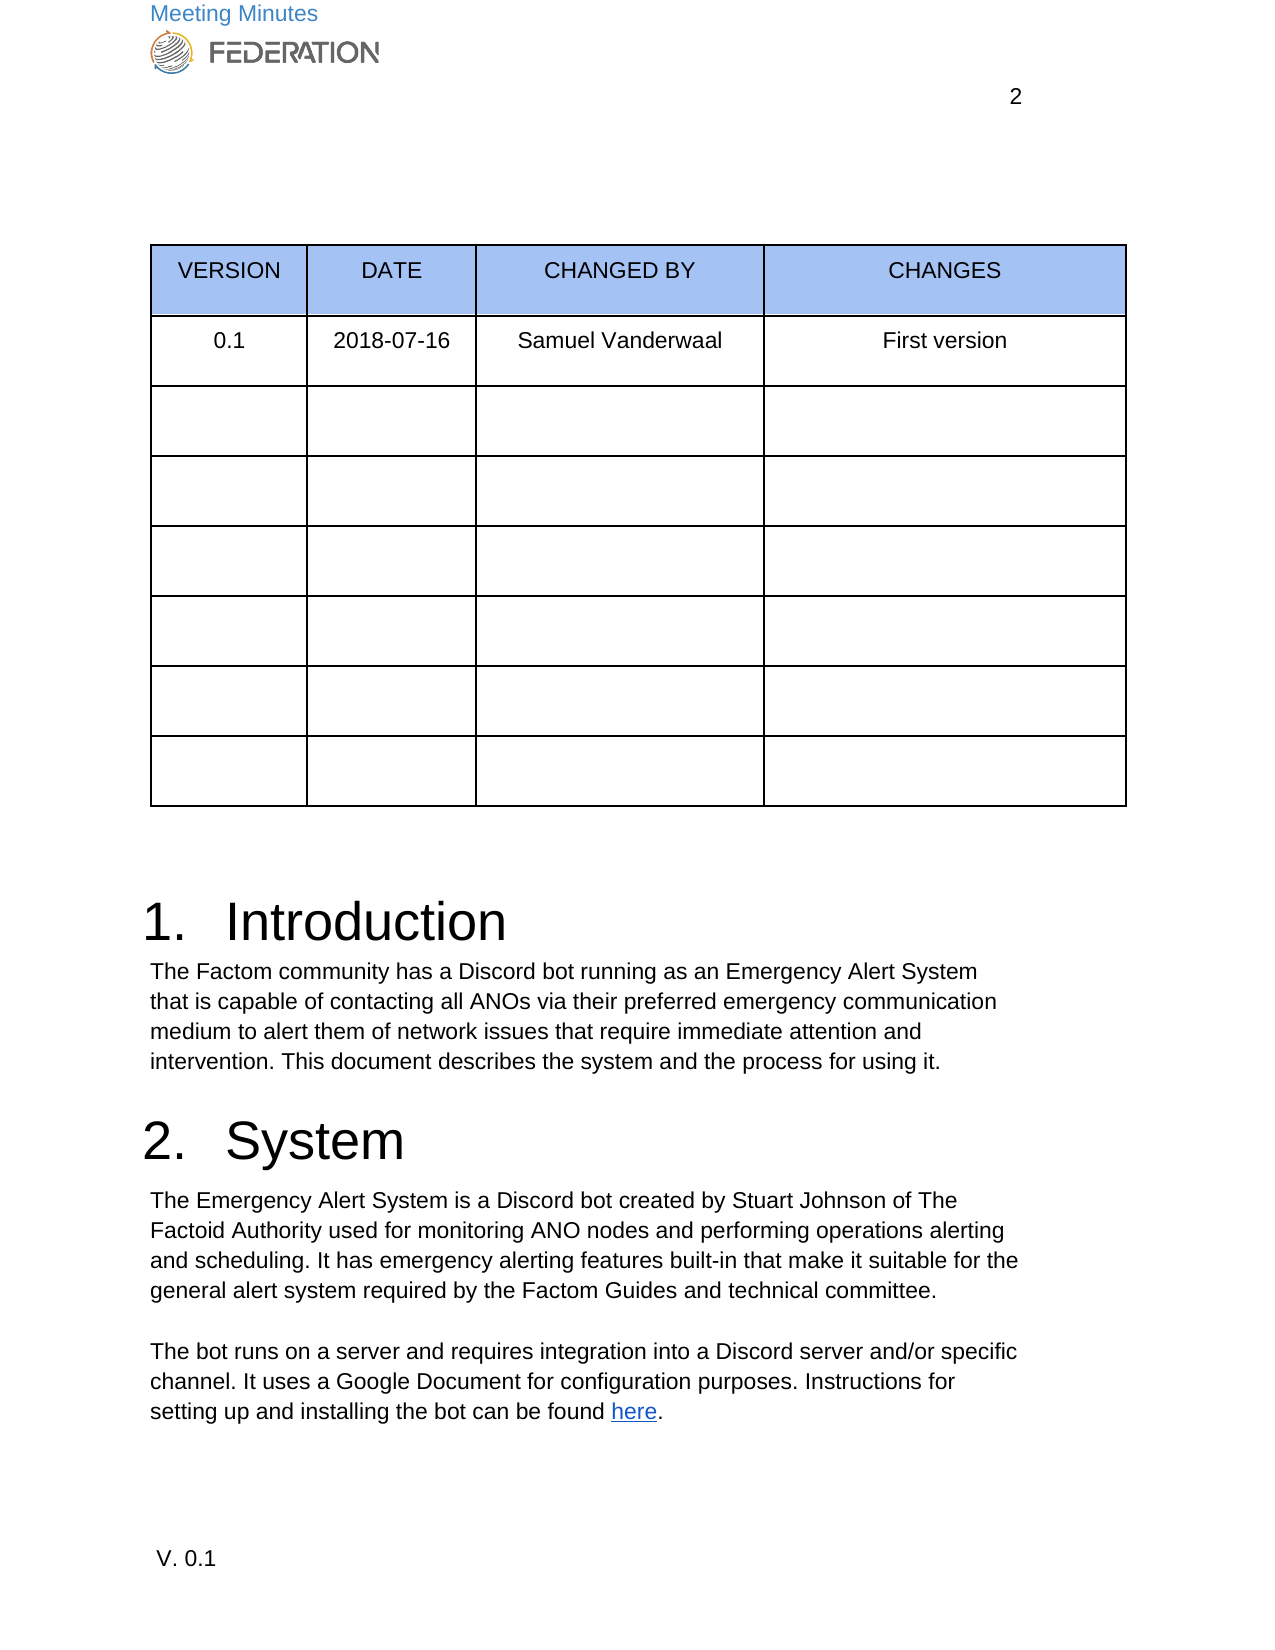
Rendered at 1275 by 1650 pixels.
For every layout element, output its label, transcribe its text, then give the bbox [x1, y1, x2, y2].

picture [150, 30, 379, 74]
subtitle Introduction [187, 889, 1022, 951]
table_cell [152, 737, 306, 805]
table_cell [308, 667, 475, 735]
table_cell [765, 667, 1125, 735]
table_cell [308, 737, 475, 805]
table_cell [477, 457, 763, 525]
table_cell [765, 457, 1125, 525]
table_cell [765, 737, 1125, 805]
table_cell [477, 597, 763, 665]
table_cell [308, 457, 475, 525]
table_header VERSION [152, 246, 306, 314]
table_cell 2018-07-16 [308, 317, 475, 384]
table_cell [152, 457, 306, 525]
text The Emergency Alert System is a Discord bot created by Stuart Johnson of The Factoid Authority used for monitoring ANO nodes and performing operations alerting and scheduling. It has emergency alerting features built-in that make it suitable for the general alert system required by the Factom Guides and technical committee. [150, 1187, 1022, 1303]
subtitle System [187, 1109, 1022, 1171]
table_cell [308, 597, 475, 665]
table_header CHANGES [765, 246, 1125, 314]
table_cell [477, 387, 763, 455]
table_cell [308, 387, 475, 455]
table_cell [308, 527, 475, 595]
table_cell [765, 387, 1125, 455]
table_cell 0.1 [152, 317, 306, 384]
table_cell [152, 527, 306, 595]
table_cell [477, 737, 763, 805]
table_header CHANGED BY [477, 246, 763, 314]
table_cell [477, 667, 763, 735]
table_cell [152, 387, 306, 455]
table_cell [765, 597, 1125, 665]
table_cell [477, 527, 763, 595]
text The Factom community has a Discord bot running as an Emergency Alert System that is capable of contacting all ANOs via their preferred emergency communication medium to alert them of network issues that require immediate attention and intervention. This document describes the system and the process for using it. [150, 958, 1022, 1075]
table_cell First version [765, 317, 1125, 384]
table_cell [152, 667, 306, 735]
table_cell [765, 527, 1125, 595]
text The bot runs on a server and requires integration into a Discord server and/or specific channel. It uses a Google Document for configuration purposes. Instructions for setting up and installing the bot can be found here. [150, 1338, 1022, 1424]
table_cell [152, 597, 306, 665]
table_cell Samuel Vanderwaal [477, 317, 763, 384]
table_header DATE [308, 246, 475, 314]
